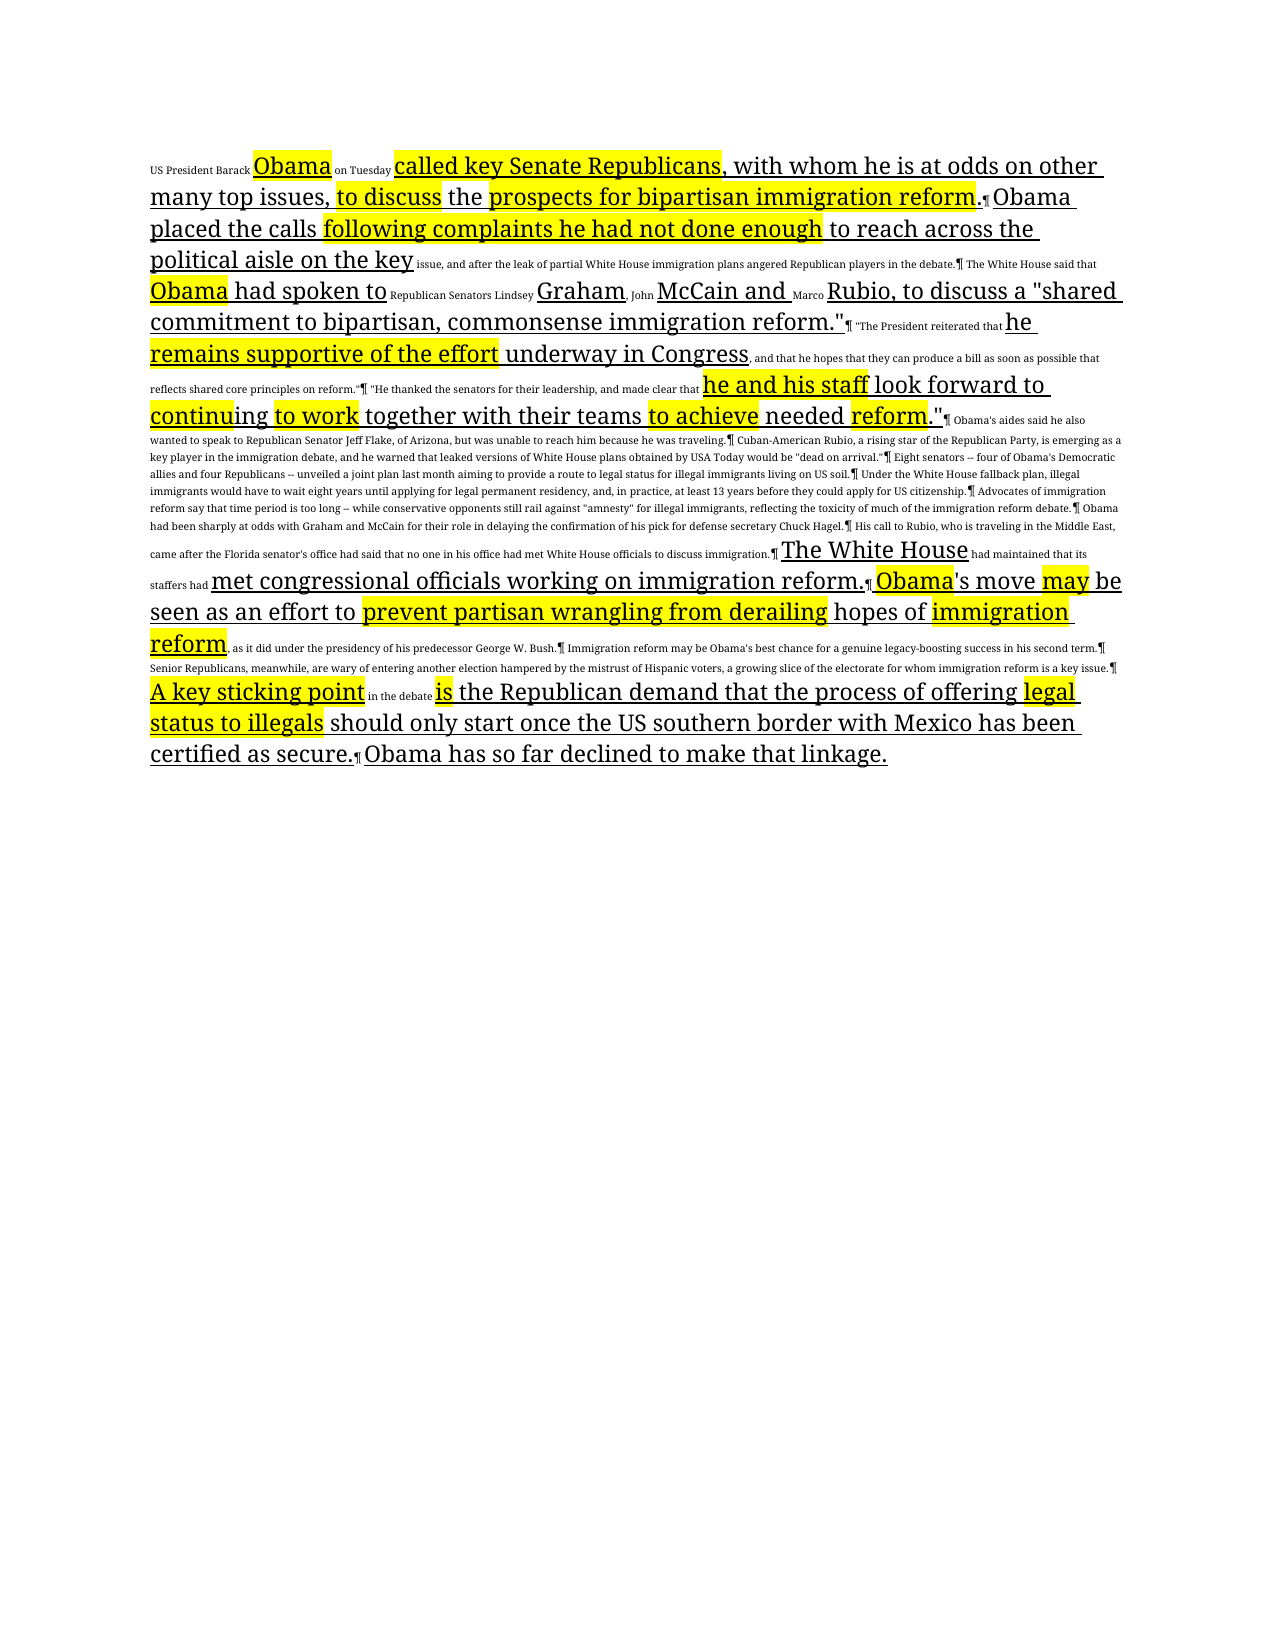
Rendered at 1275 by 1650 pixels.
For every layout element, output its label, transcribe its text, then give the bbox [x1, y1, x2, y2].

text US President Barack Obama on Tuesday called key Senate Republicans, with whom he is at odds on other many top issues, to discuss the prospects for bipartisan immigration reform.¶ Obama placed the calls following complaints he had not done enough to reach across the political aisle on the key issue, and after the leak of partial White House immigration plans angered Republican players in the debate.¶ The White House said that Obama had spoken to Republican Senators Lindsey Graham, John McCain and Marco Rubio, to discuss a "shared commitment to bipartisan, commonsense immigration reform."¶ "The President reiterated that he remains supportive of the effort underway in Congress, and that he hopes that they can produce a bill as soon as possible that reflects shared core principles on reform."¶ "He thanked the senators for their leadership, and made clear that he and his staff look forward to continuing to work together with their teams to achieve needed reform."¶ Obama's aides said he also wanted to speak to Republican Senator Jeff Flake, of Arizona, but was unable to reach him because he was traveling.¶ Cuban-American Rubio, a rising star of the Republican Party, is emerging as a key player in the immigration debate, and he warned that leaked versions of White House plans obtained by USA Today would be "dead on arrival."¶ Eight senators -- four of Obama's Democratic allies and four Republicans -- unveiled a joint plan last month aiming to provide a route to legal status for illegal immigrants living on US soil.¶ Under the White House fallback plan, illegal immigrants would have to wait eight years until applying for legal permanent residency, and, in practice, at least 13 years before they could apply for US citizenship.¶ Advocates of immigration reform say that time period is too long -- while conservative opponents still rail against "amnesty" for illegal immigrants, reflecting the toxicity of much of the immigration reform debate.¶ Obama had been sharply at odds with Graham and McCain for their role in delaying the confirmation of his pick for defense secretary Chuck Hagel.¶ His call to Rubio, who is traveling in the Middle East, came after the Florida senator's office had said that no one in his office had met White House officials to discuss immigration.¶ The White House had maintained that its staffers had met congressional officials working on immigration reform.¶ Obama's move may be seen as an effort to prevent partisan wrangling from derailing hopes of immigration reform, as it did under the presidency of his predecessor George W. Bush.¶ Immigration reform may be Obama's best chance for a genuine legacy-boosting success in his second term.¶ Senior Republicans, meanwhile, are wary of entering another election hampered by the mistrust of Hispanic voters, a growing slice of the electorate for whom immigration reform is a key issue.¶ A key sticking point in the debate is the Republican demand that the process of offering legal status to illegals should only start once the US southern border with Mexico has been certified as secure.¶ Obama has so far declined to make that linkage. [150, 150, 1125, 769]
